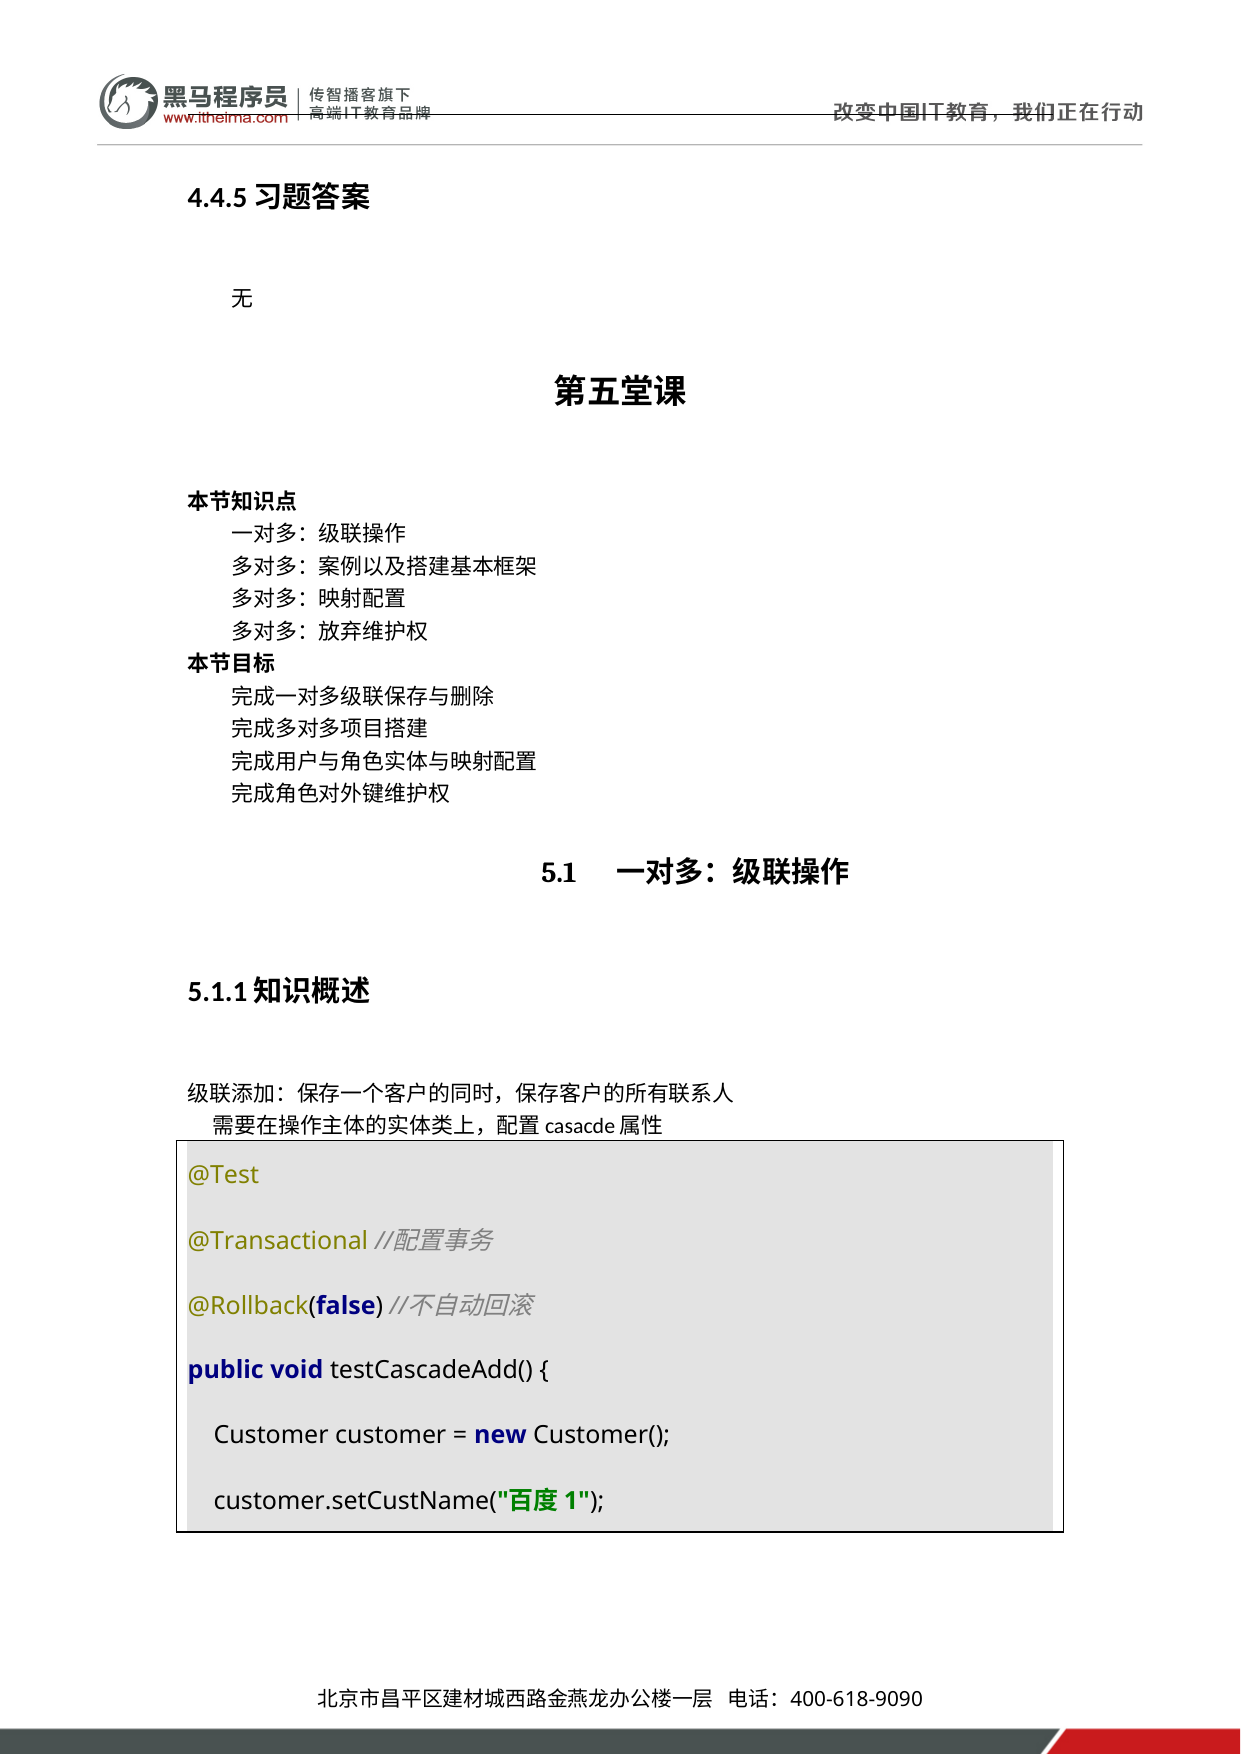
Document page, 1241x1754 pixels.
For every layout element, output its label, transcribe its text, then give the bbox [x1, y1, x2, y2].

text 多对多：案例以及搭建基本框架 [231, 548, 1053, 581]
text 一对多：级联操作 [187, 516, 1053, 548]
text 完成多对多项目搭建 [187, 711, 1053, 743]
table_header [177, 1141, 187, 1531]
text 完成角色对外键维护权 [187, 776, 1053, 808]
subtitle 4.4.5习题答案 [187, 162, 1053, 227]
text 需要在操作主体的实体类上，配置casacde属性 [187, 1108, 1053, 1140]
text 无 [187, 281, 1053, 313]
picture [0, 3, 1241, 153]
picture [0, 1669, 1241, 1754]
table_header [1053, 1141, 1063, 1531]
text 本节目标 [187, 646, 1053, 678]
text 多对多：映射配置 [231, 581, 1053, 613]
text 本节知识点 [187, 483, 1053, 516]
text 多对多：放弃维护权 [231, 613, 1053, 646]
subtitle 一对多：级联操作 [337, 838, 1053, 903]
text 完成一对多级联保存与删除 [187, 678, 1053, 711]
subtitle 5.1.1知识概述 [187, 956, 1053, 1021]
subtitle 第五堂课 [187, 356, 1053, 421]
text 完成用户与角色实体与映射配置 [187, 743, 1053, 776]
text 级联添加：保存一个客户的同时，保存客户的所有联系人 [187, 1075, 1053, 1108]
